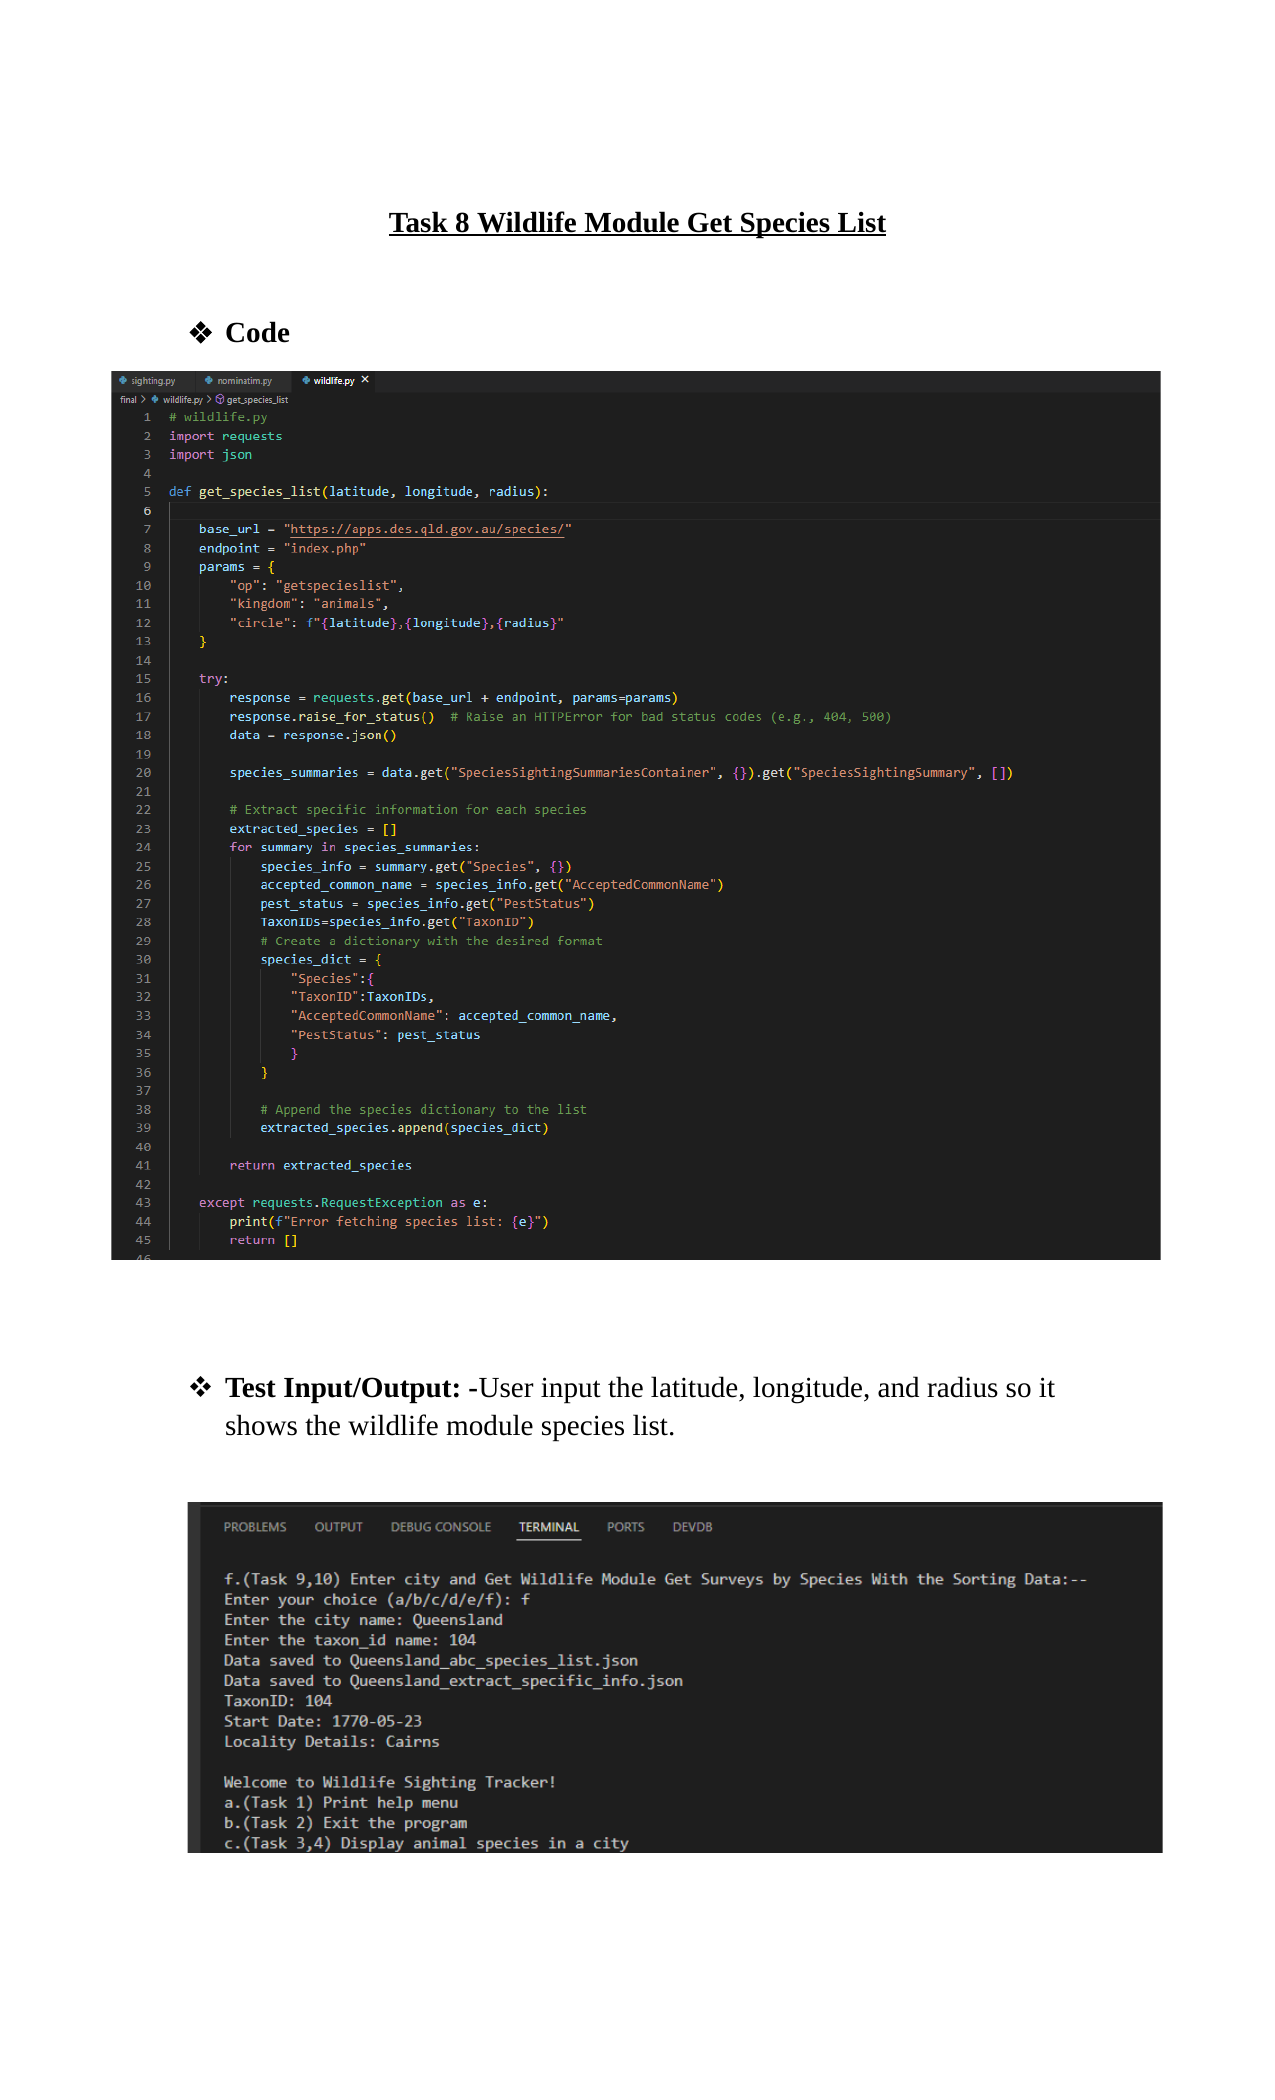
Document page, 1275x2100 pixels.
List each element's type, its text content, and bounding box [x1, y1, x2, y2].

list Test Input/Output: -User input the latitude, longitude, and radius so it shows the wildlife module species list. [187, 1370, 1125, 1442]
list Code [187, 316, 1125, 349]
text Task 8 Wildlife Module Get Species List [150, 205, 1125, 239]
picture [187, 1502, 1163, 1853]
picture [110, 371, 1159, 1258]
